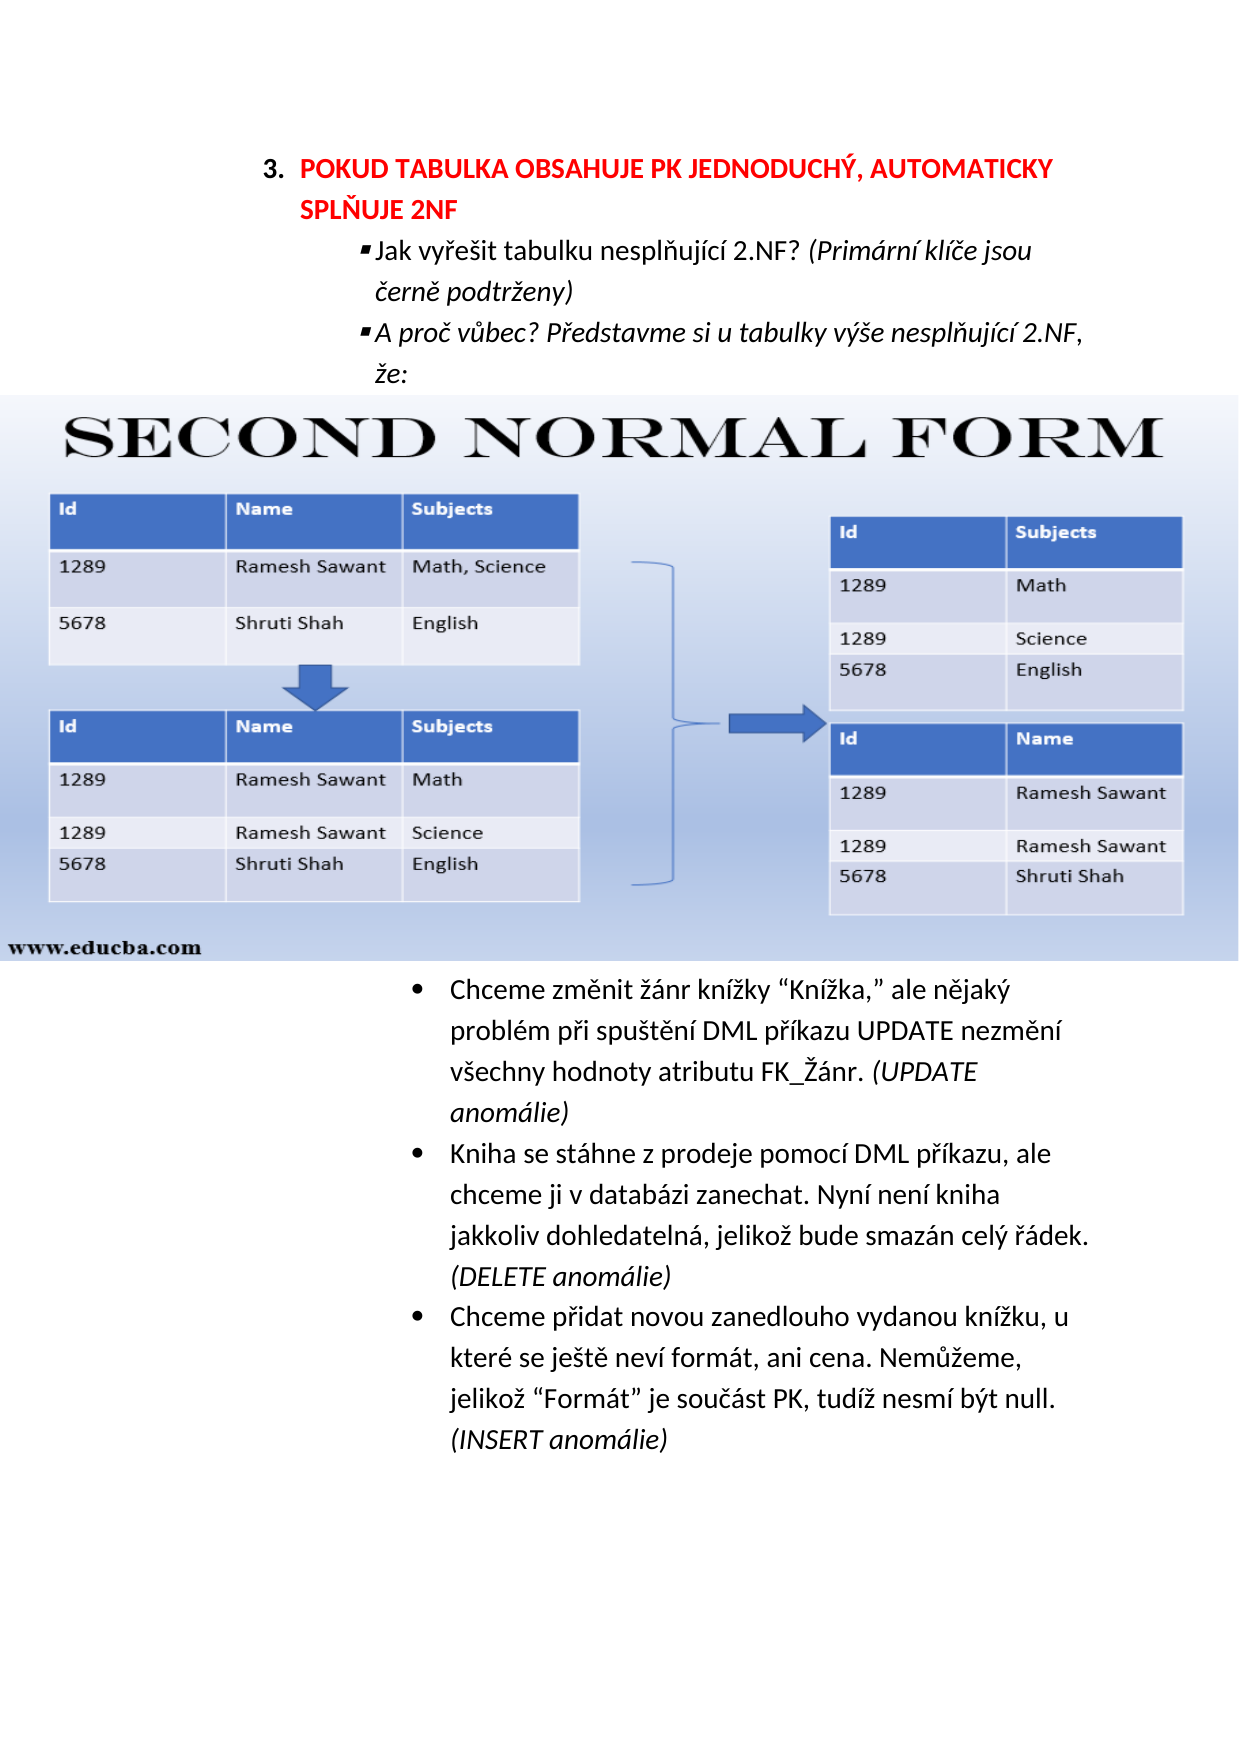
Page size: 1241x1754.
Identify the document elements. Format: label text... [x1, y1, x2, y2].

list Kniha se stáhne z prodeje pomocí DML příkazu, ale chceme ji v databázi zanechat. Nyní není kniha jakkoliv dohledatelná, jelikož bude smazán celý řádek. (DELETE anomálie) [412, 1135, 1090, 1293]
list Jak vyřešit tabulku nesplňující 2.NF? (Primární klíče jsou černě podtrženy) [356, 232, 1090, 308]
list POKUD TABULKA OBSAHUJE PK JEDNODUCHÝ, AUTOMATICKY SPLŇUJE 2NF [262, 150, 1090, 227]
picture [0, 395, 1239, 961]
list Chceme změnit žánr knížky “Knížka,” ale nějaký problém při spuštění DML příkazu UPDATE nezmění všechny hodnoty atributu FK_Žánr. (UPDATE anomálie) [412, 961, 1090, 1129]
list A proč vůbec? Představme si u tabulky výše nesplňující 2.NF, že: [356, 314, 1090, 390]
